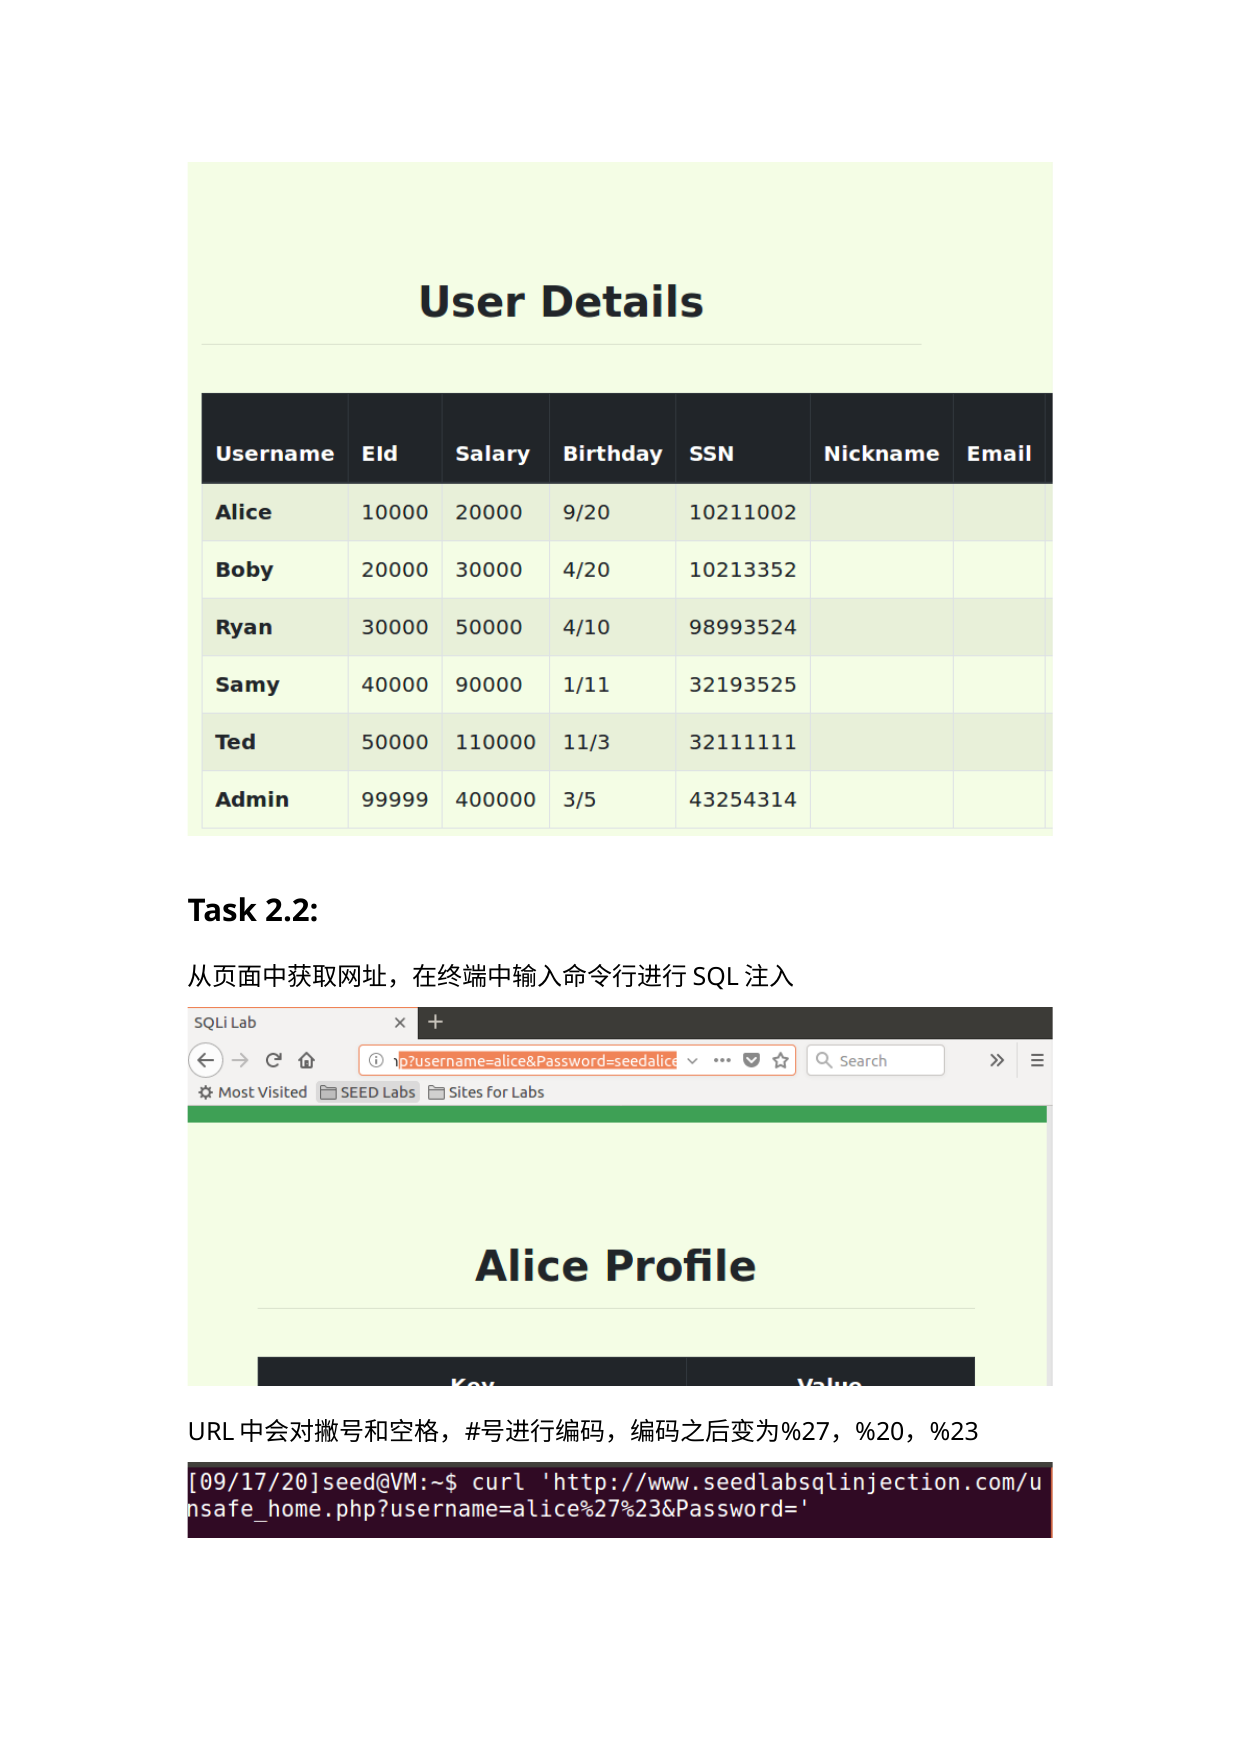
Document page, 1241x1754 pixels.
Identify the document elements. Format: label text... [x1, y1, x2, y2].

text Task 2.2: [187, 877, 1053, 942]
text URL中会对撇号和空格，#号进行编码，编码之后变为%27，%20，%23 [187, 1397, 1053, 1462]
picture [187, 1007, 1053, 1386]
picture [187, 1462, 1053, 1538]
text 从页面中获取网址，在终端中输入命令行进行SQL注入 [187, 942, 1053, 1007]
picture [187, 162, 1053, 836]
